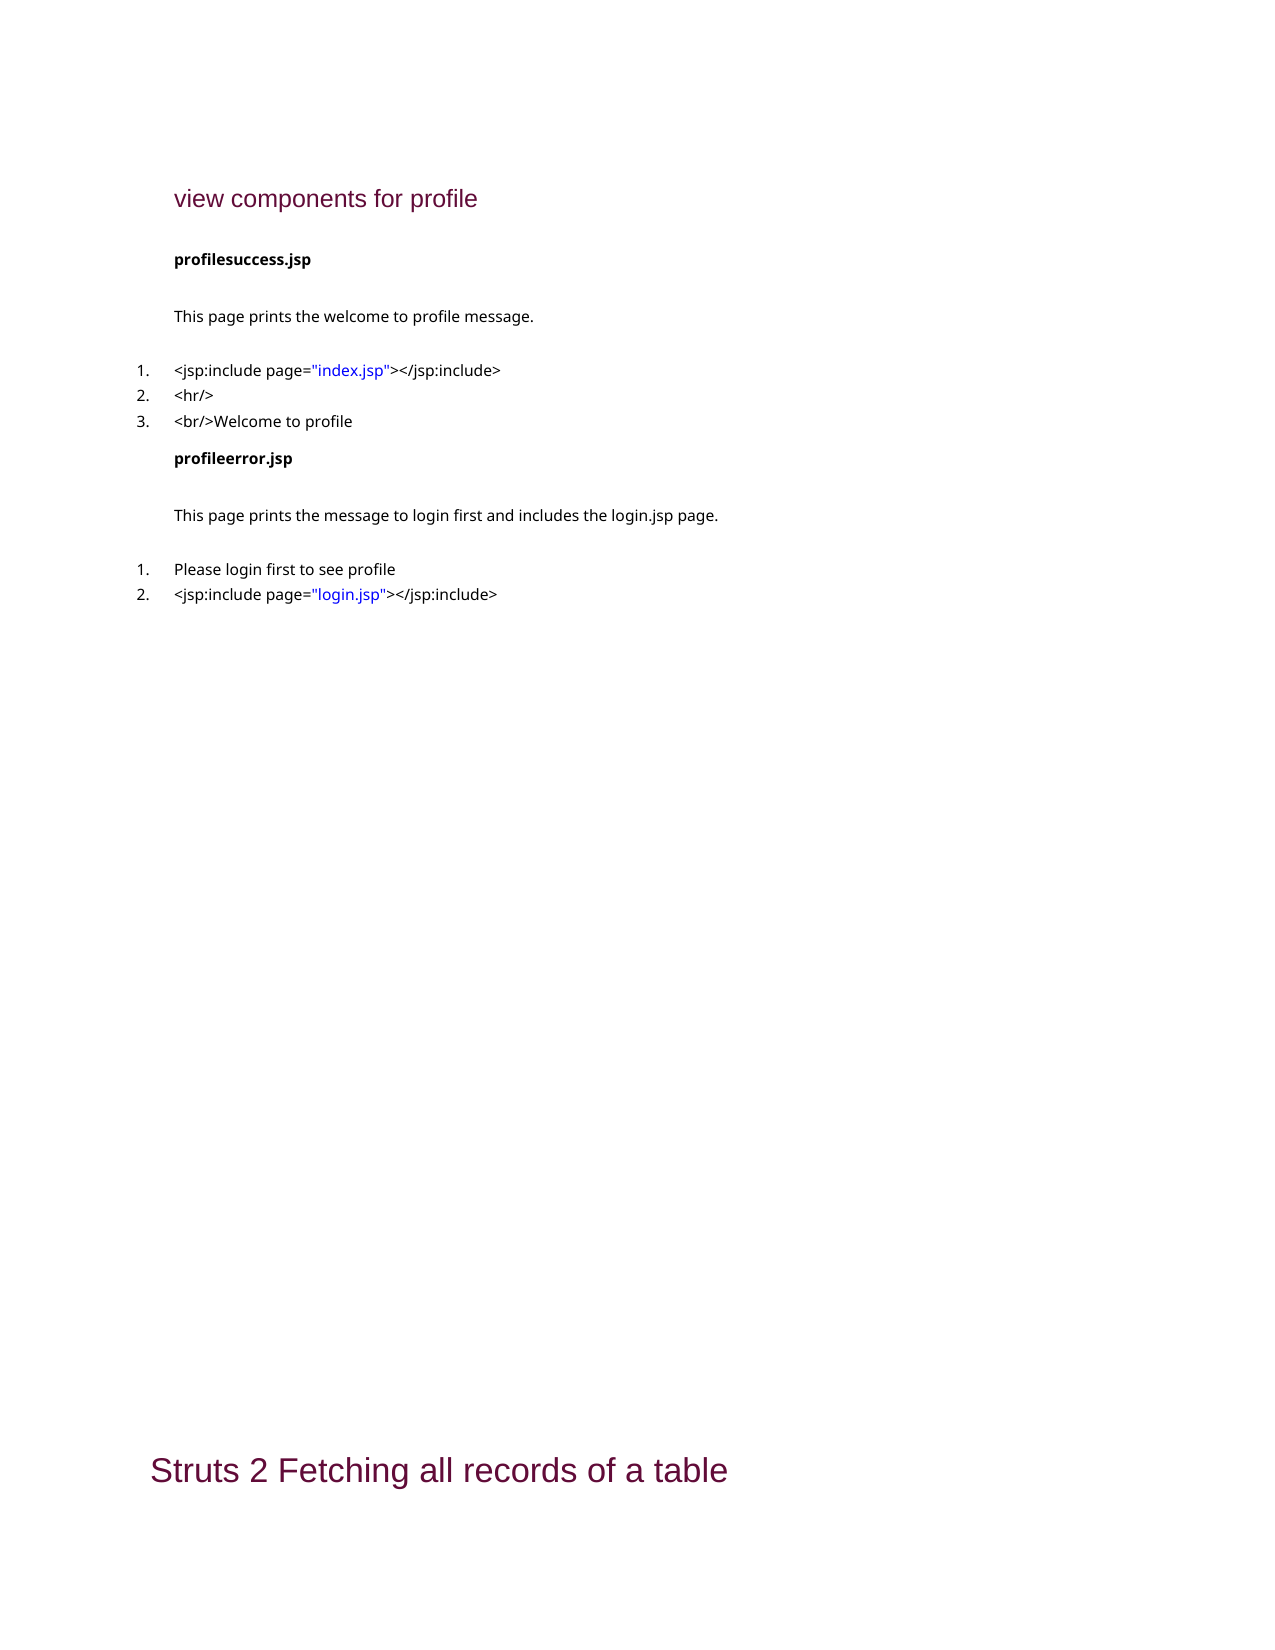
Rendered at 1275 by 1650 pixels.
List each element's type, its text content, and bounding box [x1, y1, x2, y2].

text Struts 2 Fetching all records of a table [150, 1450, 1125, 1490]
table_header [149, 150, 1257, 1444]
